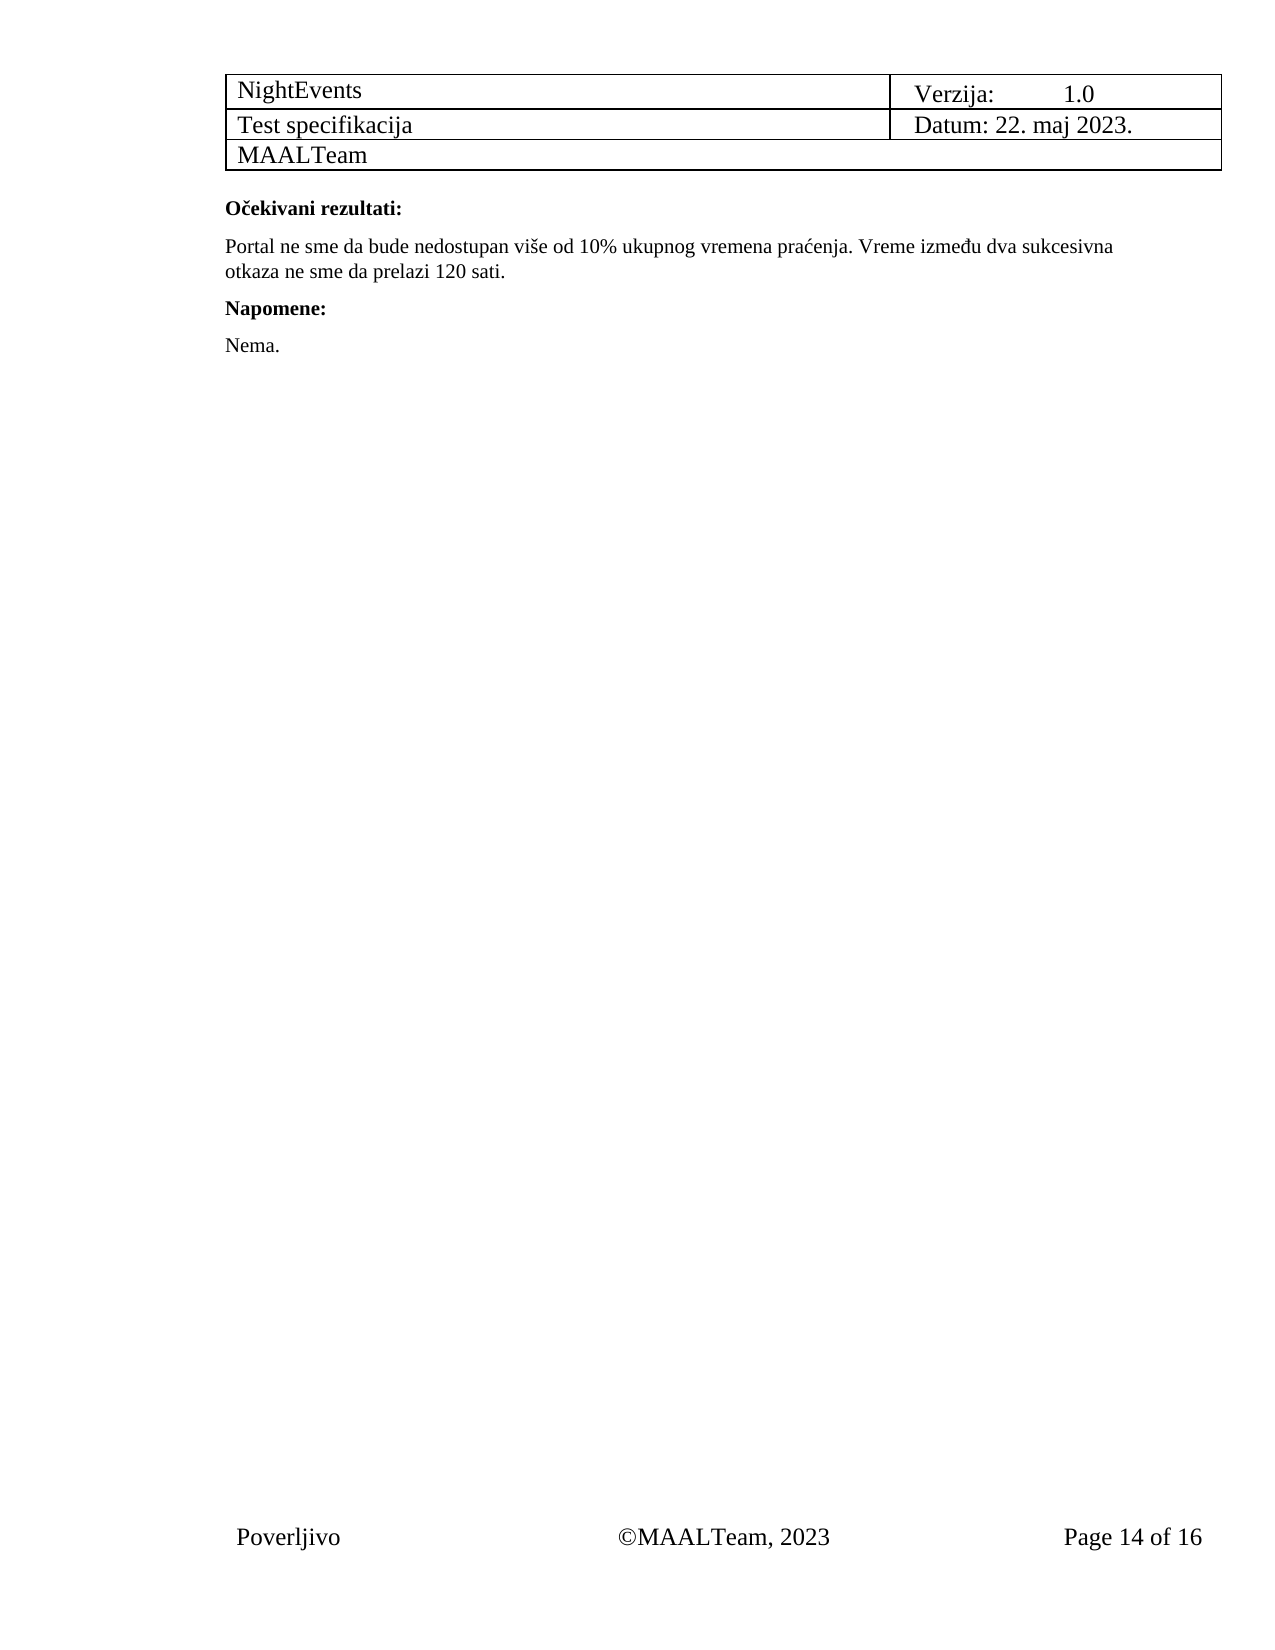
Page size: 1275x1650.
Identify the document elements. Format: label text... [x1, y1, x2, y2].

text Očekivani rezultati: [225, 195, 1125, 220]
text Nema. [225, 333, 1125, 357]
text Napomene: [225, 295, 1125, 320]
text Portal ne sme da bude nedostupan više od 10% ukupnog vremena praćenja. Vreme između dva sukcesivna otkaza ne sme da prelazi 120 sati. [225, 233, 1125, 283]
